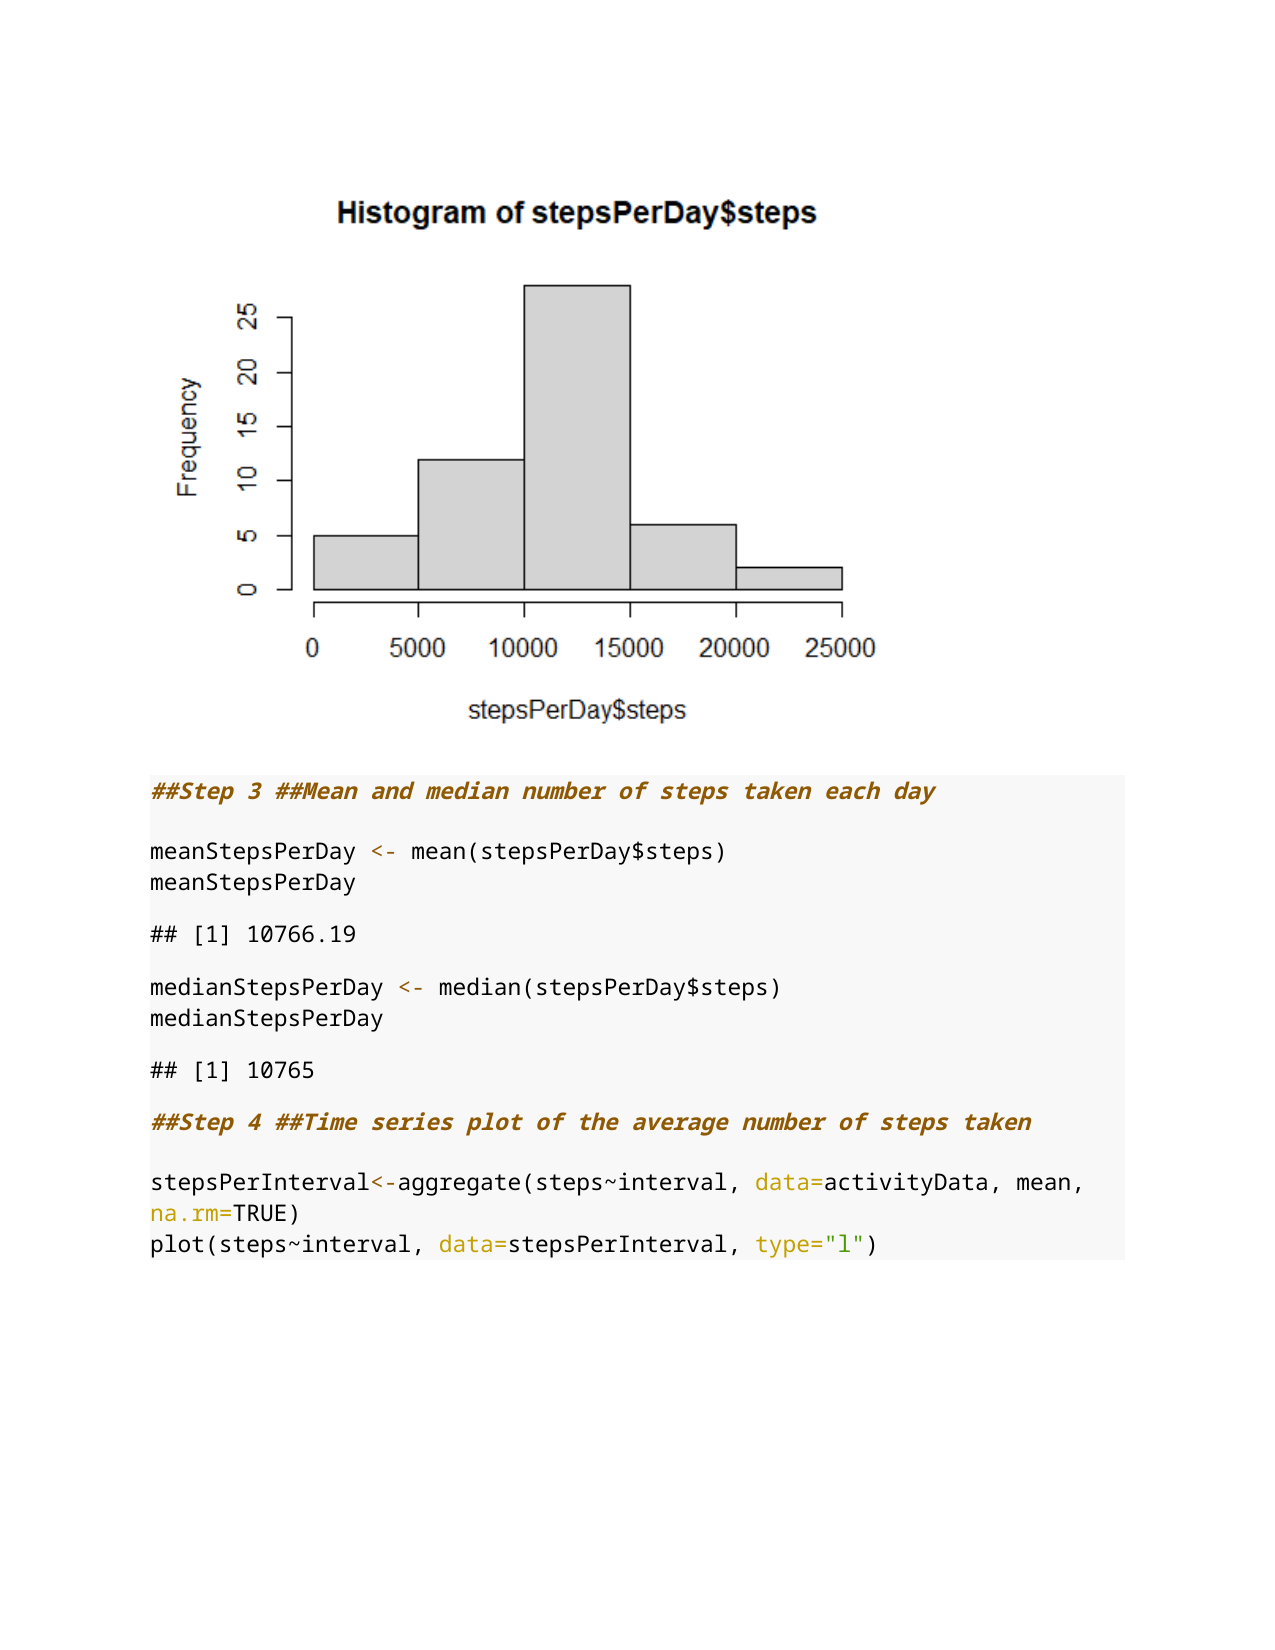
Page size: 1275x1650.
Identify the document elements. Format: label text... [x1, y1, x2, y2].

text ## [1] 10765 [150, 1054, 1125, 1085]
text medianStepsPerDay <- median(stepsPerDay$steps) medianStepsPerDay [384, 971, 1125, 1033]
text ##Step 3 ##Mean and median number of steps taken each day meanStepsPerDay <- mean(stepsPerDay$steps) meanStepsPerDay [150, 775, 1125, 898]
picture [168, 150, 927, 757]
text ## [1] 10766.19 [150, 918, 1125, 950]
text ##Step 4 ##Time series plot of the average number of steps taken stepsPerInterval<-aggregate(steps~interval, data=activityData, mean, na.rm=TRUE) plot(steps~interval, data=stepsPerInterval, type="l") [150, 1106, 1125, 1260]
